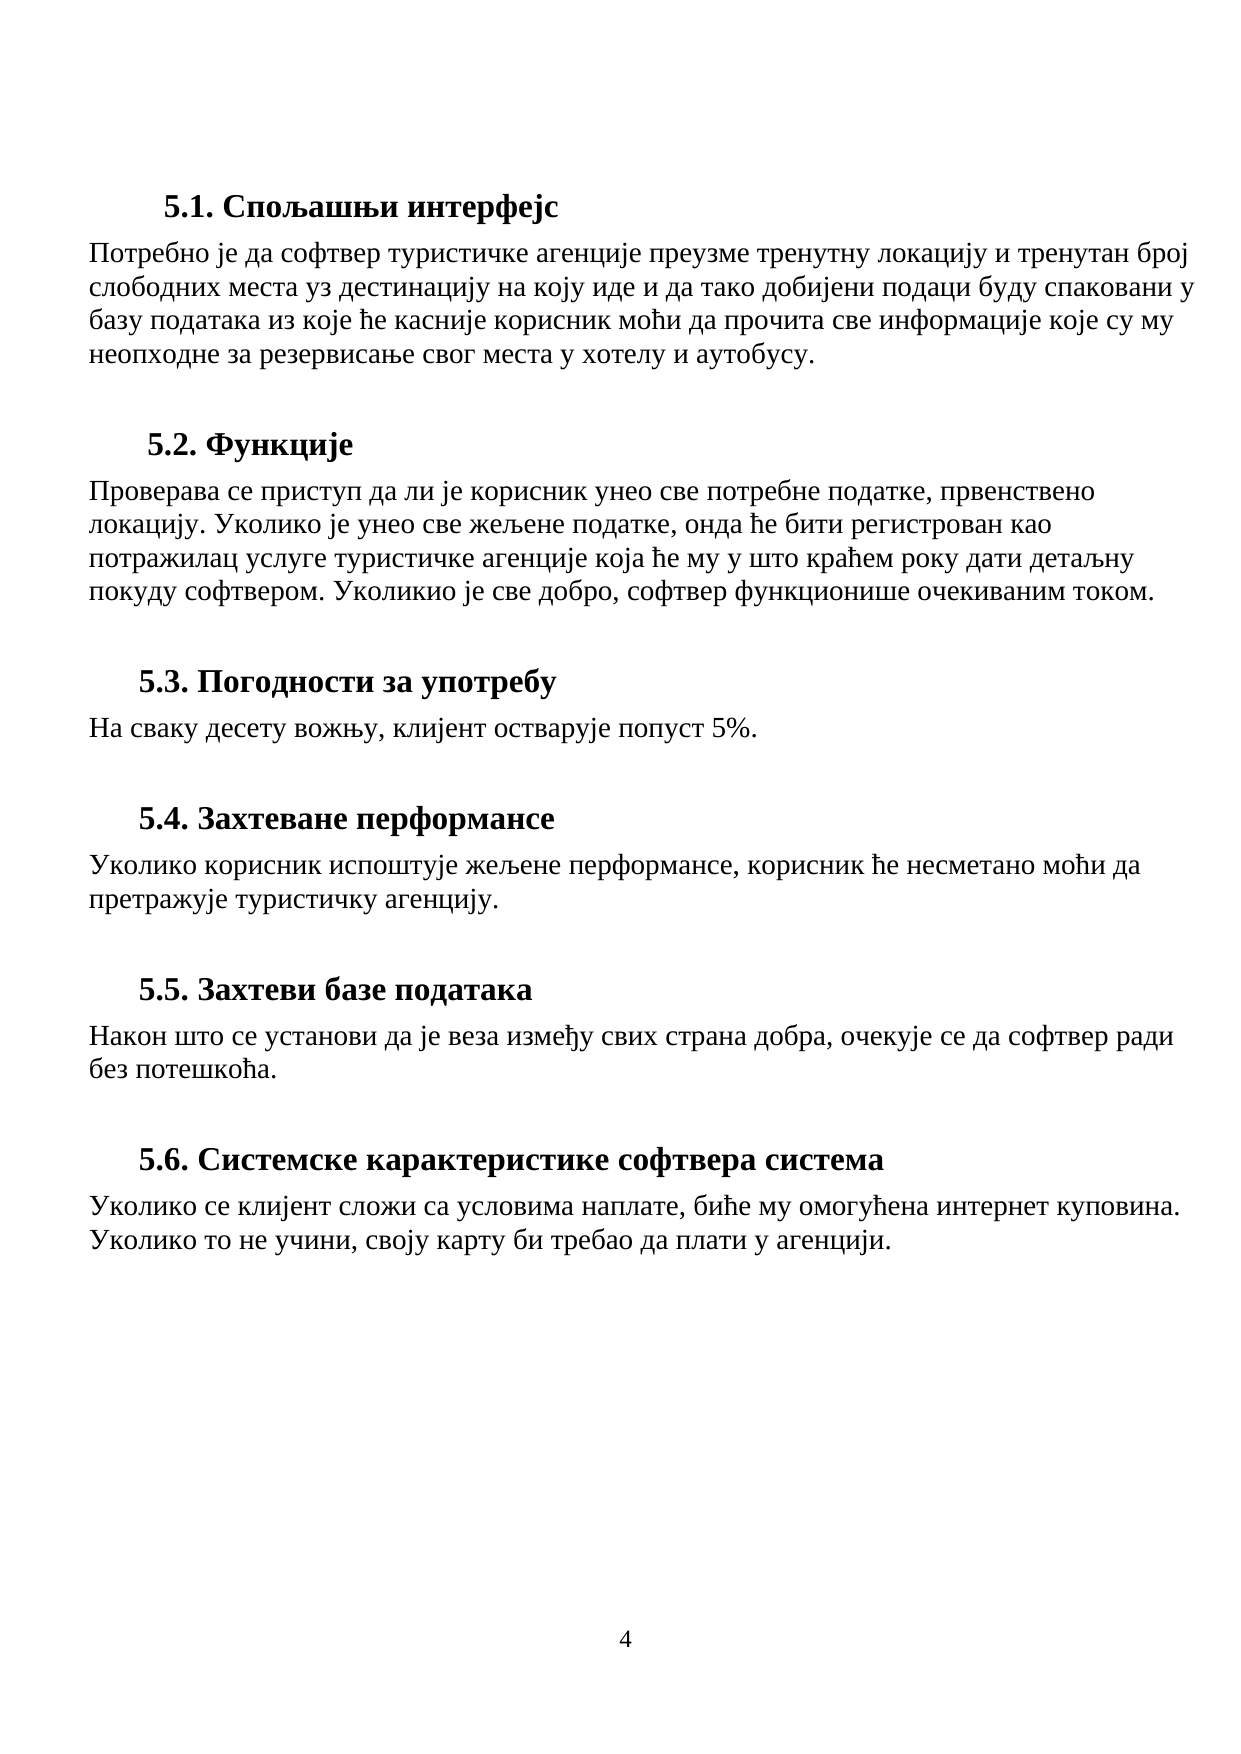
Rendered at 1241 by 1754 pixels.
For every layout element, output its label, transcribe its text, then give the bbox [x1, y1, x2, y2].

subtitle 5.6. Системске карактеристике софтвера система [89, 1139, 1203, 1178]
subtitle 5.1. Спољашњи интерфејс [89, 186, 1203, 225]
subtitle На сваку десету вожњу, клијент остварује попуст 5%. [89, 710, 1203, 744]
subtitle Након што се установи да је веза између свих страна добра, очекује се да софтвер ради без потешкоћа. [89, 1018, 1203, 1085]
subtitle 5.3. Погодности за употребу [89, 662, 1203, 700]
subtitle Уколико се клијент сложи са условима наплате, биће му омогућена интернет куповина. Уколико то не учини, своју карту би требао да плати у агенцији. [89, 1188, 1203, 1256]
subtitle 5.5. Захтеви базе података [89, 969, 1203, 1007]
subtitle Потребно је да софтвер туристичке агенције преузме тренутну локацију и тренутан број слободних места уз дестинацију на коју иде и да тако добијени подаци буду спаковани у базу података из које ће касније корисник моћи да прочита све информације које су му неопходне за резервисање свог места у хотелу и аутобусу. [89, 235, 1203, 369]
subtitle 5.2. Функције [89, 424, 1203, 462]
subtitle Уколико корисник испоштује жељене перформансе, корисник ће несметано моћи да претражује туристичку агенцију. [89, 847, 1203, 914]
subtitle 5.4. Захтеване перформансе [89, 798, 1203, 837]
subtitle Проверава се приступ да ли је корисник унео све потребне податке, првенствено локацију. Уколико је унео све жељене податке, онда ће бити регистрован као потражилац услуге туристичке агенције која ће му у што краћем року дати детаљну покуду софтвером. Уколикио је све добро, софтвер функционише очекиваним током. [89, 473, 1203, 607]
